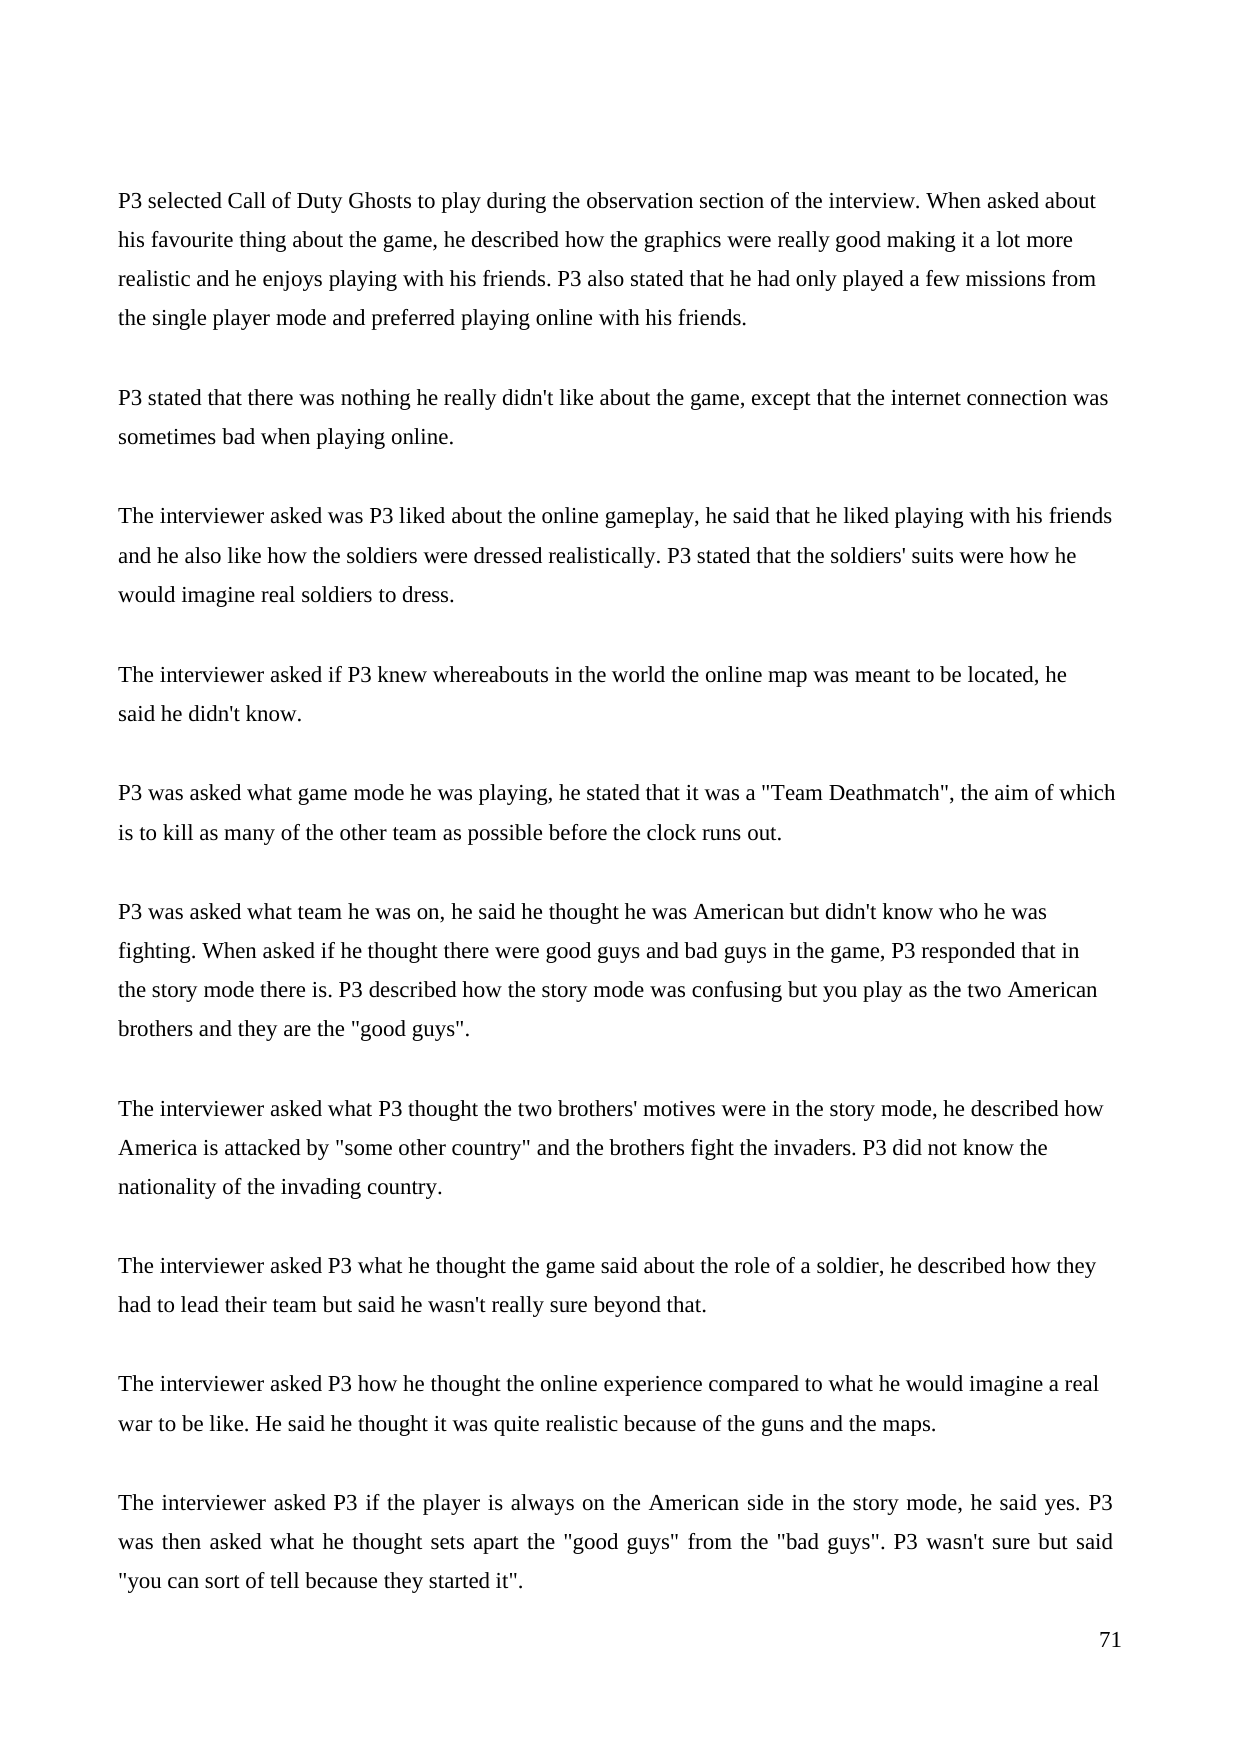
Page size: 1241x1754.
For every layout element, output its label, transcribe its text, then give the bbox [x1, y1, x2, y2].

text P3 stated that there was nothing he really didn't like about the game, except that the internet connection was sometimes bad when playing online. [118, 384, 1134, 449]
text The interviewer asked P3 how he thought the online experience compared to what he would imagine a real war to be like. He said he thought it was quite realistic because of the guns and the maps. [118, 1370, 1108, 1436]
text The interviewer asked was P3 liked about the online gameplay, he said that he liked playing with his friends and he also like how the soldiers were dressed realistically. P3 stated that the soldiers' suits were how he would imagine real soldiers to dress. [118, 502, 1112, 607]
text The interviewer asked what P3 thought the two brothers' motives were in the story mode, he described how America is attacked by "some other country" and the brothers fight the invaders. P3 did not know the nationality of the invading country. [118, 1094, 1112, 1199]
text The interviewer asked if P3 knew whereabouts in the world the online map was meant to be located, he said he didn't know. [118, 661, 1109, 726]
text P3 was asked what team he was on, he said he thought he was American but didn't know who he was fighting. When asked if he thought there were good guys and bad guys in the game, P3 responded that in the story mode there is. P3 described how the story mode was confusing but you play as the two American brothers and they are the "good guys". [118, 898, 1113, 1042]
text The interviewer asked P3 if the player is always on the American side in the story mode, he said yes. P3 was then asked what he thought sets apart the "good guys" from the "bad guys". P3 wasn't sure but said "you can sort of tell because they started it". [118, 1489, 1114, 1594]
text P3 selected Call of Duty Ghosts to play during the observation section of the interview. When asked about his favourite thing about the game, he described how the graphics were really good making it a lot more realistic and he enjoys playing with his friends. P3 also stated that he had only played a few missions from the single player mode and preferred playing online with his friends. [118, 187, 1113, 331]
text P3 was asked what game mode he was playing, he stated that it was a "Team Deathmatch", the aim of which is to kill as many of the other team as possible before the clock runs out. [118, 779, 1121, 845]
text The interviewer asked P3 what he thought the game said about the role of a soldier, he described how they had to lead their team but said he wasn't really sure beyond that. [118, 1252, 1116, 1318]
